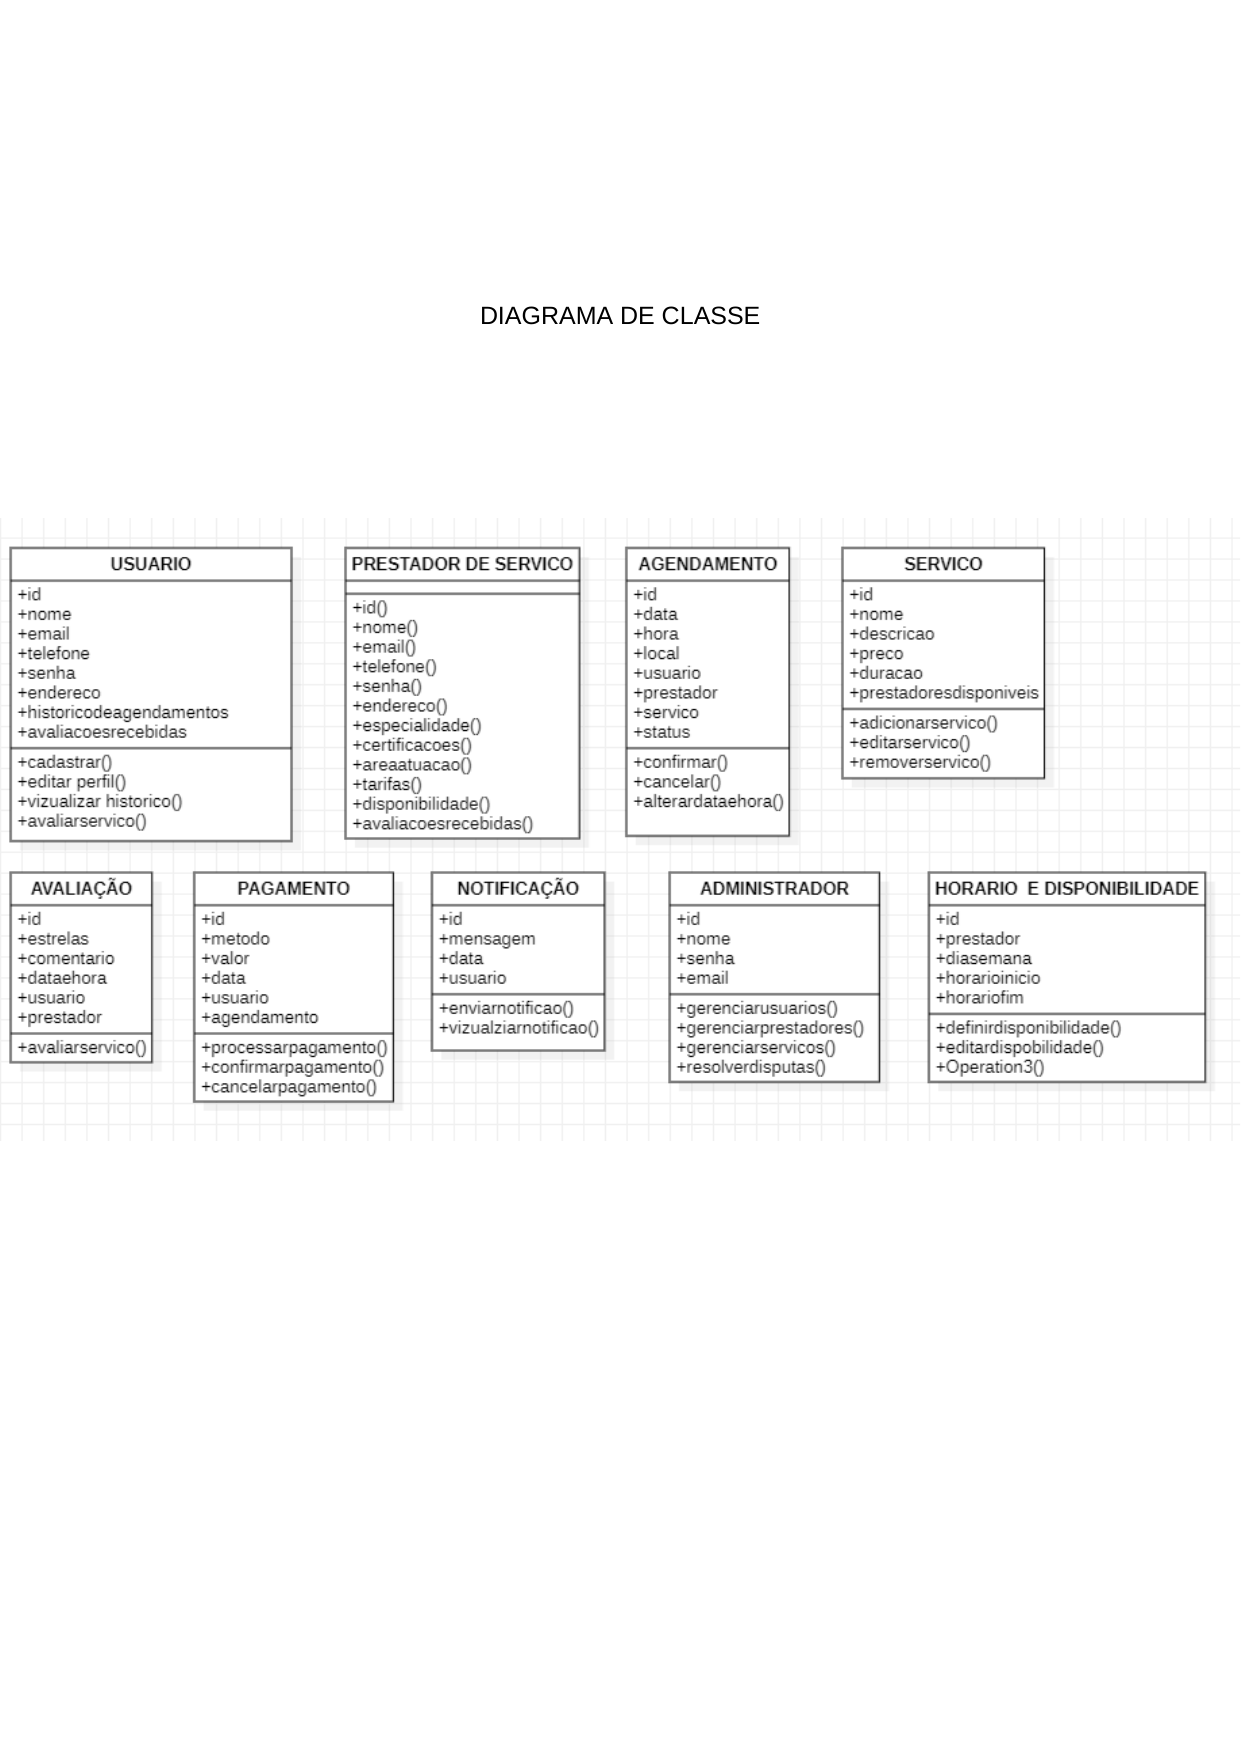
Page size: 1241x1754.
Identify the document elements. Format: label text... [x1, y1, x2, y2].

picture [0, 518, 1241, 1141]
text DIAGRAMA DE CLASSE [177, 301, 1063, 329]
